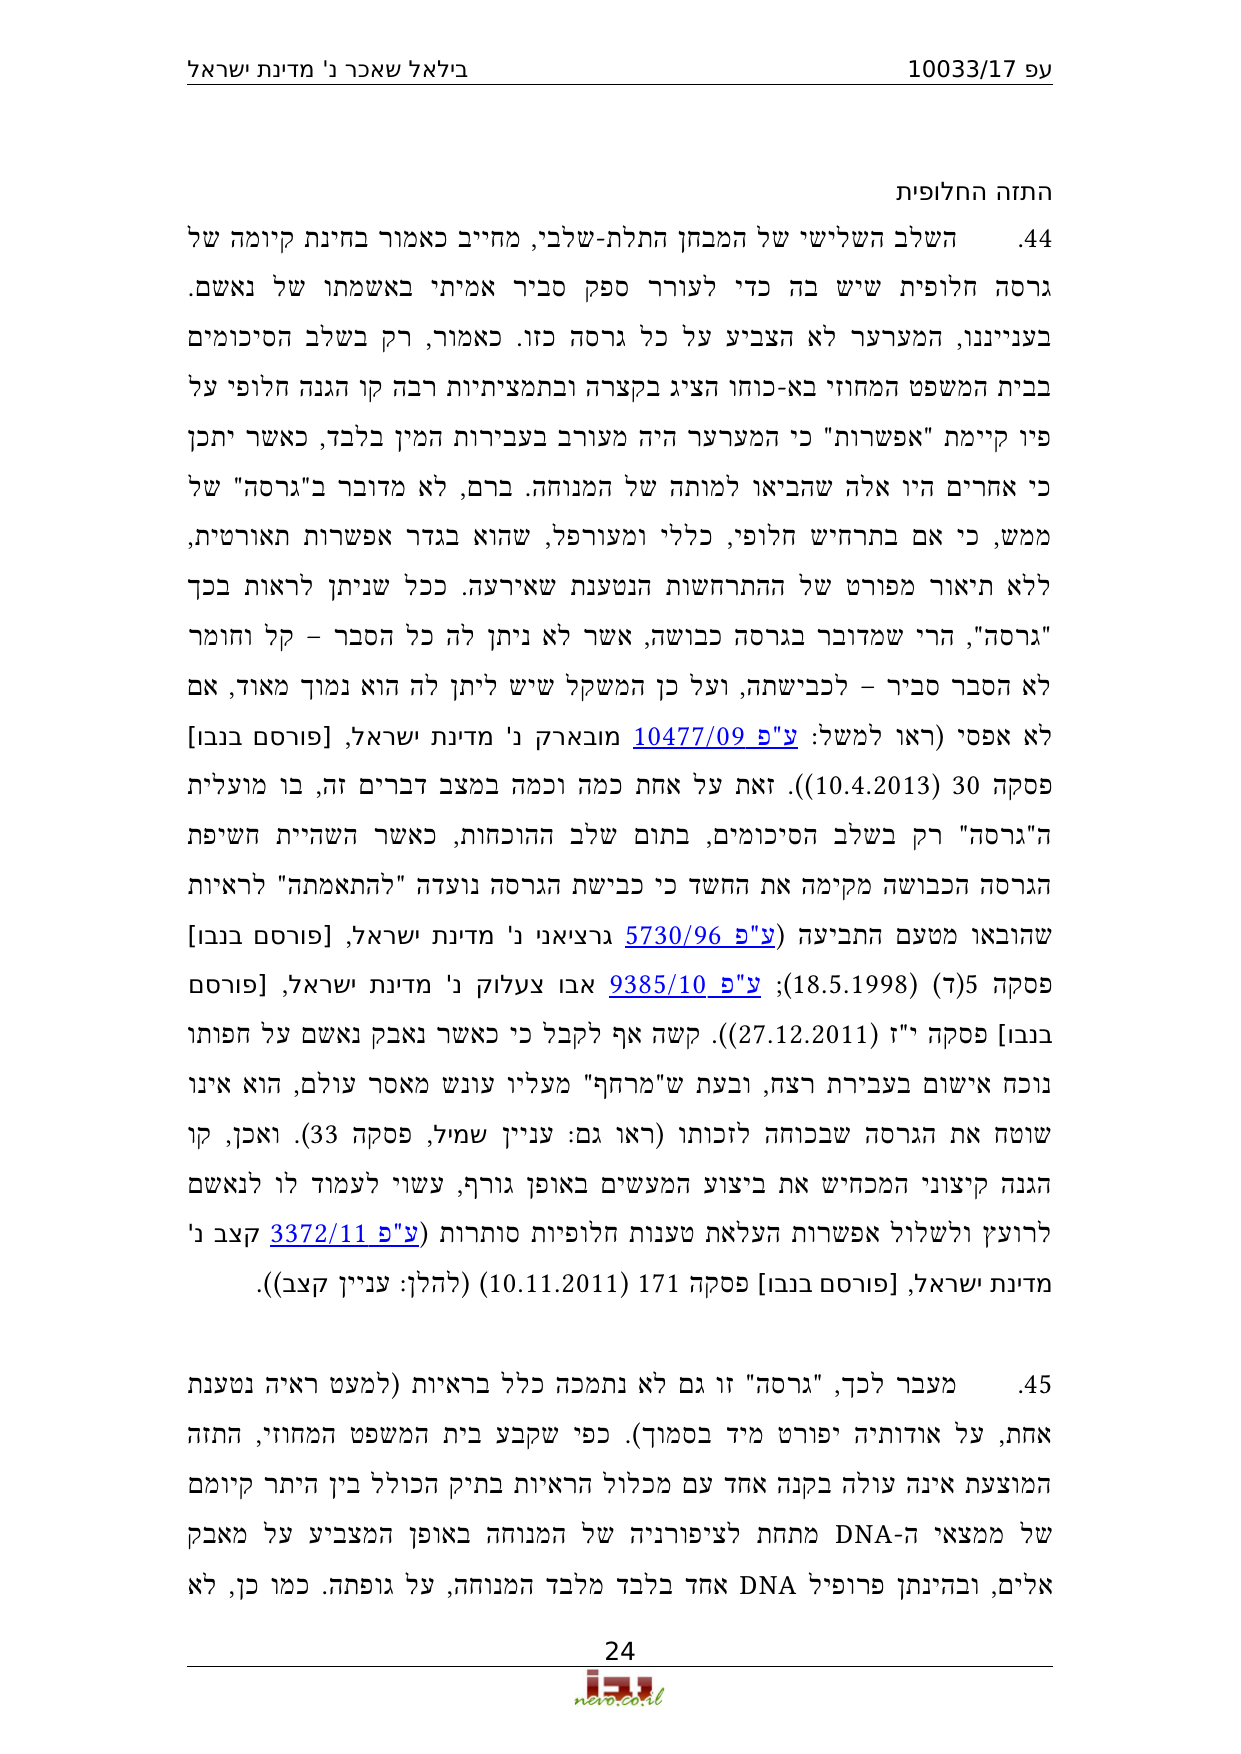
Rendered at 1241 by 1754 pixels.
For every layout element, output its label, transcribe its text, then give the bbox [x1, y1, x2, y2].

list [187, 1367, 1053, 1601]
text התזה החלופית [187, 177, 1053, 206]
picture [574, 1669, 666, 1707]
list השלב השלישי של המבחן התלת-שלבי, מחייב כאמור בחינת קיומה של גרסה חלופית שיש בה כדי לעורר ספק סביר אמיתי באשמתו של נאשם. בענייננו, המערער לא הצביע על כל גרסה כזו. כאמור, רק בשלב הסיכומים בבית המשפט המחוזי בא-כוחו הציג בקצרה ובתמציתיות רבה קו הגנה חלופי על פיו קיימת "אפשרות" כי המערער היה מעורב בעבירות המין בלבד, כאשר יתכן כי אחרים היו אלה שהביאו למותה של המנוחה. ברם, לא מדובר ב"גרסה" של ממש, כי אם בתרחיש חלופי, כללי ומעורפל, שהוא בגדר אפשרות תאורטית, ללא תיאור מפורט של ההתרחשות הנטענת שאירעה. ככל שניתן לראות בכך "גרסה", הרי שמדובר בגרסה כבושה, אשר לא ניתן לה כל הסבר – קל וחומר לא הסבר סביר – לכבישתה, ועל כן המשקל שיש ליתן לה הוא נמוך מאוד, אם לא אפסי (ראו למשל: ע"פ 10477/09 מובארק נ' מדינת ישראל, [פורסם בנבו] פסקה 30 (10.4.2013)). זאת על אחת כמה וכמה במצב דברים זה, בו מועלית ה"גרסה" רק בשלב הסיכומים, בתום שלב ההוכחות, כאשר השהיית חשיפת הגרסה הכבושה מקימה את החשד כי כבישת הגרסה נועדה "להתאמתה" לראיות שהובאו מטעם התביעה (ע"פ 5730/96 גרציאני נ' מדינת ישראל, [פורסם בנבו] פסקה 5(ד) (18.5.1998); ע"פ 9385/10 אבו צעלוק נ' מדינת ישראל, [פורסם בנבו] פסקה י"ז (27.12.2011)). קשה אף לקבל כי כאשר נאבק נאשם על חפותו נוכח אישום בעבירת רצח, ובעת ש"מרחף" מעליו עונש מאסר עולם, הוא אינו שוטח את הגרסה שבכוחה לזכותו (ראו גם: עניין שמיל, פסקה 33). ואכן, קו הגנה קיצוני המכחיש את ביצוע המעשים באופן גורף, עשוי לעמוד לו לנאשם לרועץ ולשלול אפשרות העלאת טענות חלופיות סותרות (ע"פ 3372/11 קצב נ' מדינת ישראל, [פורסם בנבו] פסקה 171 (10.11.2011) (להלן: עניין קצב)). [187, 221, 1053, 1300]
